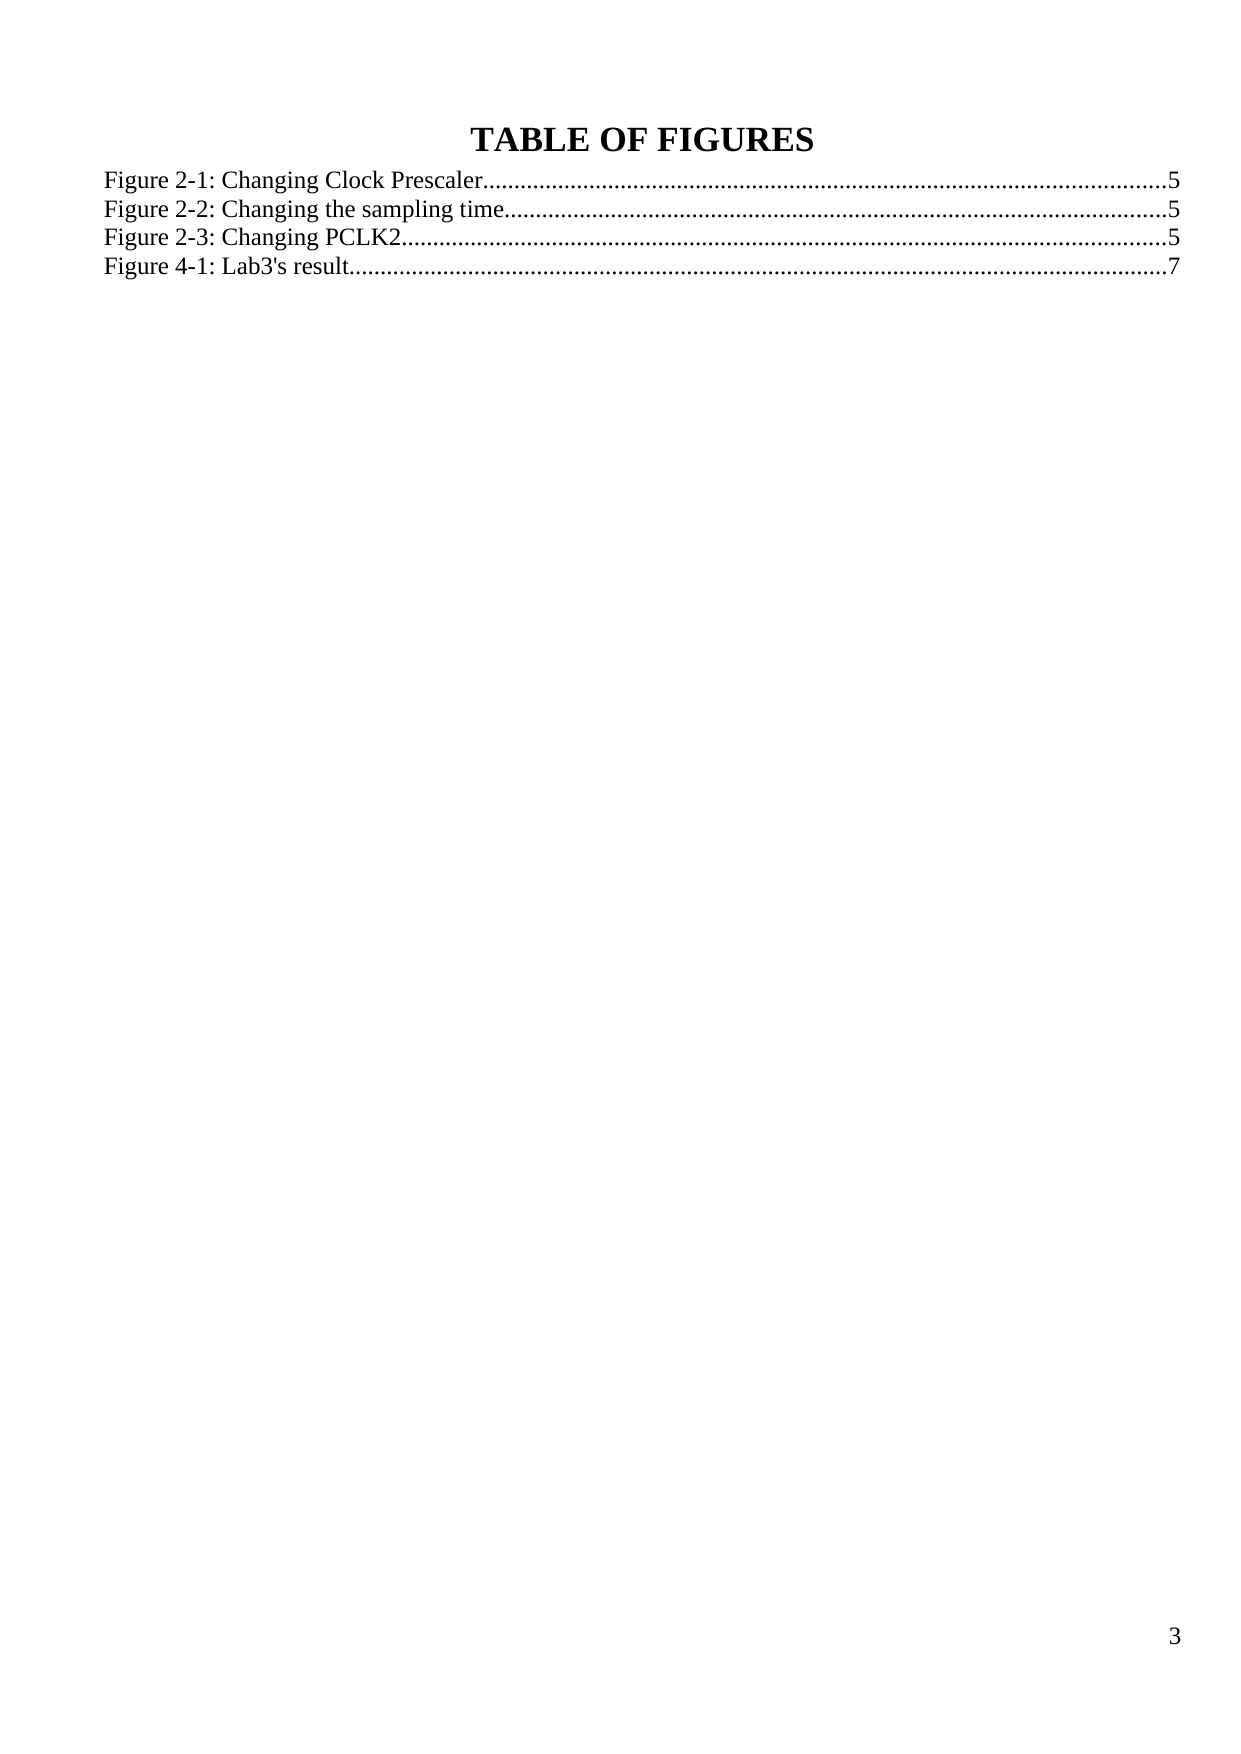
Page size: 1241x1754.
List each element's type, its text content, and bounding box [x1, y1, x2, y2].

text Figure 4-1: Lab3's result 7 [103, 251, 1181, 280]
text Figure 2-3: Changing PCLK2 5 [103, 222, 1181, 251]
text Figure 2-1: Changing Clock Prescaler 5 [103, 165, 1181, 194]
text TABLE OF FIGURES [103, 118, 1181, 159]
text Figure 2-2: Changing the sampling time 5 [103, 194, 1181, 222]
